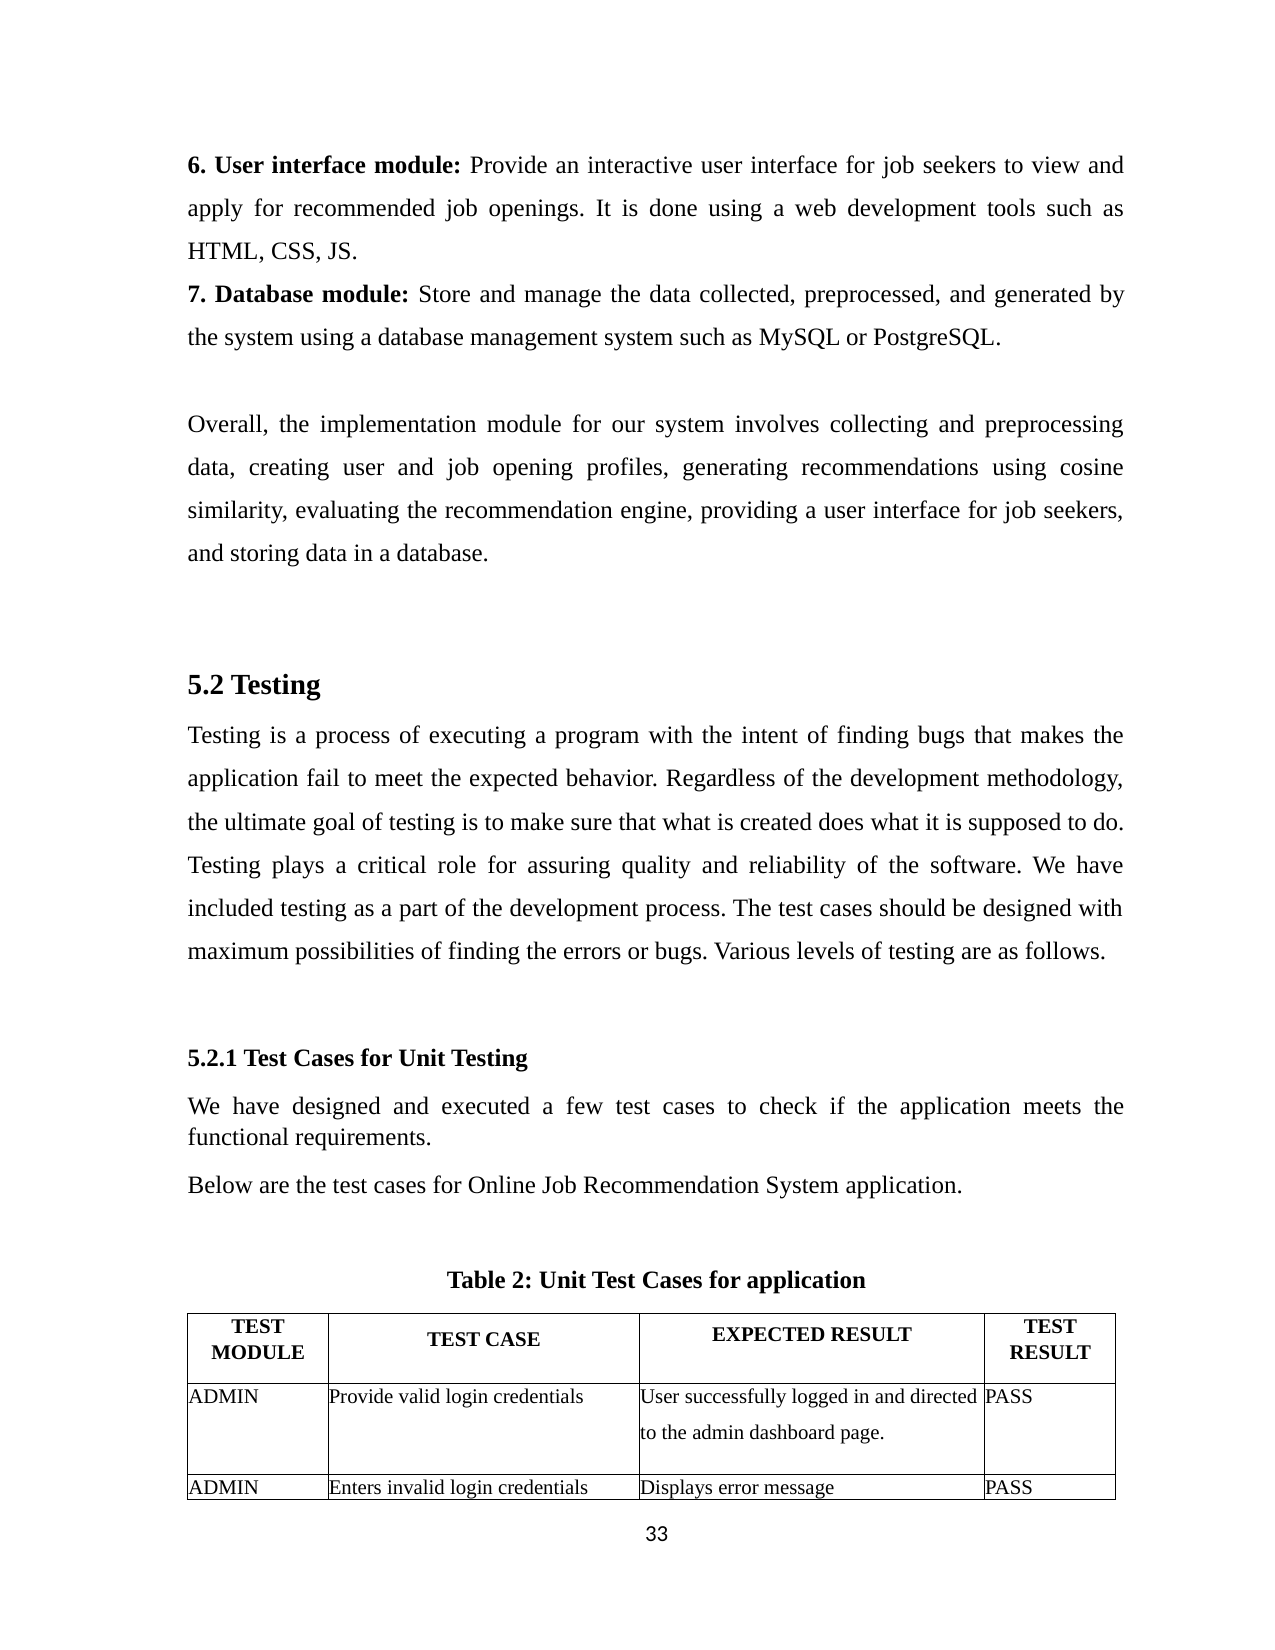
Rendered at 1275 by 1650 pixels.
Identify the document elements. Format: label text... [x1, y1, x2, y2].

text Overall, the implementation module for our system involves collecting and preprocessing data, creating user and job opening profiles, generating recommendations using cosine similarity, evaluating the recommendation engine, providing a user interface for job seekers, and storing data in a database. [187, 409, 1125, 567]
table_cell ADMIN [188, 1384, 328, 1474]
table_header TEST CASE [329, 1314, 639, 1383]
text 5.2.1 Test Cases for Unit Testing [187, 1043, 1125, 1072]
table_header TEST MODULE [188, 1314, 328, 1383]
table_cell ADMIN [188, 1475, 328, 1499]
table_cell Provide valid login credentials [329, 1384, 639, 1474]
table_cell PASS [985, 1384, 1115, 1474]
table_cell User successfully logged in and directed to the admin dashboard page. [640, 1384, 984, 1474]
text 5.2 Testing [187, 667, 1125, 701]
table_cell PASS [985, 1475, 1115, 1499]
text 7. Database module: Store and manage the data collected, preprocessed, and generated by the system using a database management system such as MySQL or PostgreSQL. [187, 279, 1125, 351]
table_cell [640, 1475, 984, 1499]
text We have designed and executed a few test cases to check if the application meets the functional requirements. [187, 1091, 1125, 1151]
text 6. User interface module: Provide an interactive user interface for job seekers to view and apply for recommended job openings. It is done using a web development tools such as HTML, CSS, JS. [187, 150, 1125, 265]
text Testing is a process of executing a program with the intent of finding bugs that makes the application fail to meet the expected behavior. Regardless of the development methodology, the ultimate goal of testing is to make sure that what is created does what it is supposed to do. Testing plays a critical role for assuring quality and reliability of the software. We have included testing as a part of the development process. The test cases should be designed with maximum possibilities of finding the errors or bugs. Various levels of testing are as follows. [187, 720, 1125, 965]
table_header EXPECTED RESULT [640, 1314, 984, 1383]
text Table 2: Unit Test Cases for application [187, 1265, 1125, 1294]
text Below are the test cases for Online Job Recommendation System application. [187, 1170, 1125, 1199]
table_header TEST RESULT [985, 1314, 1115, 1383]
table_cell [329, 1475, 639, 1499]
